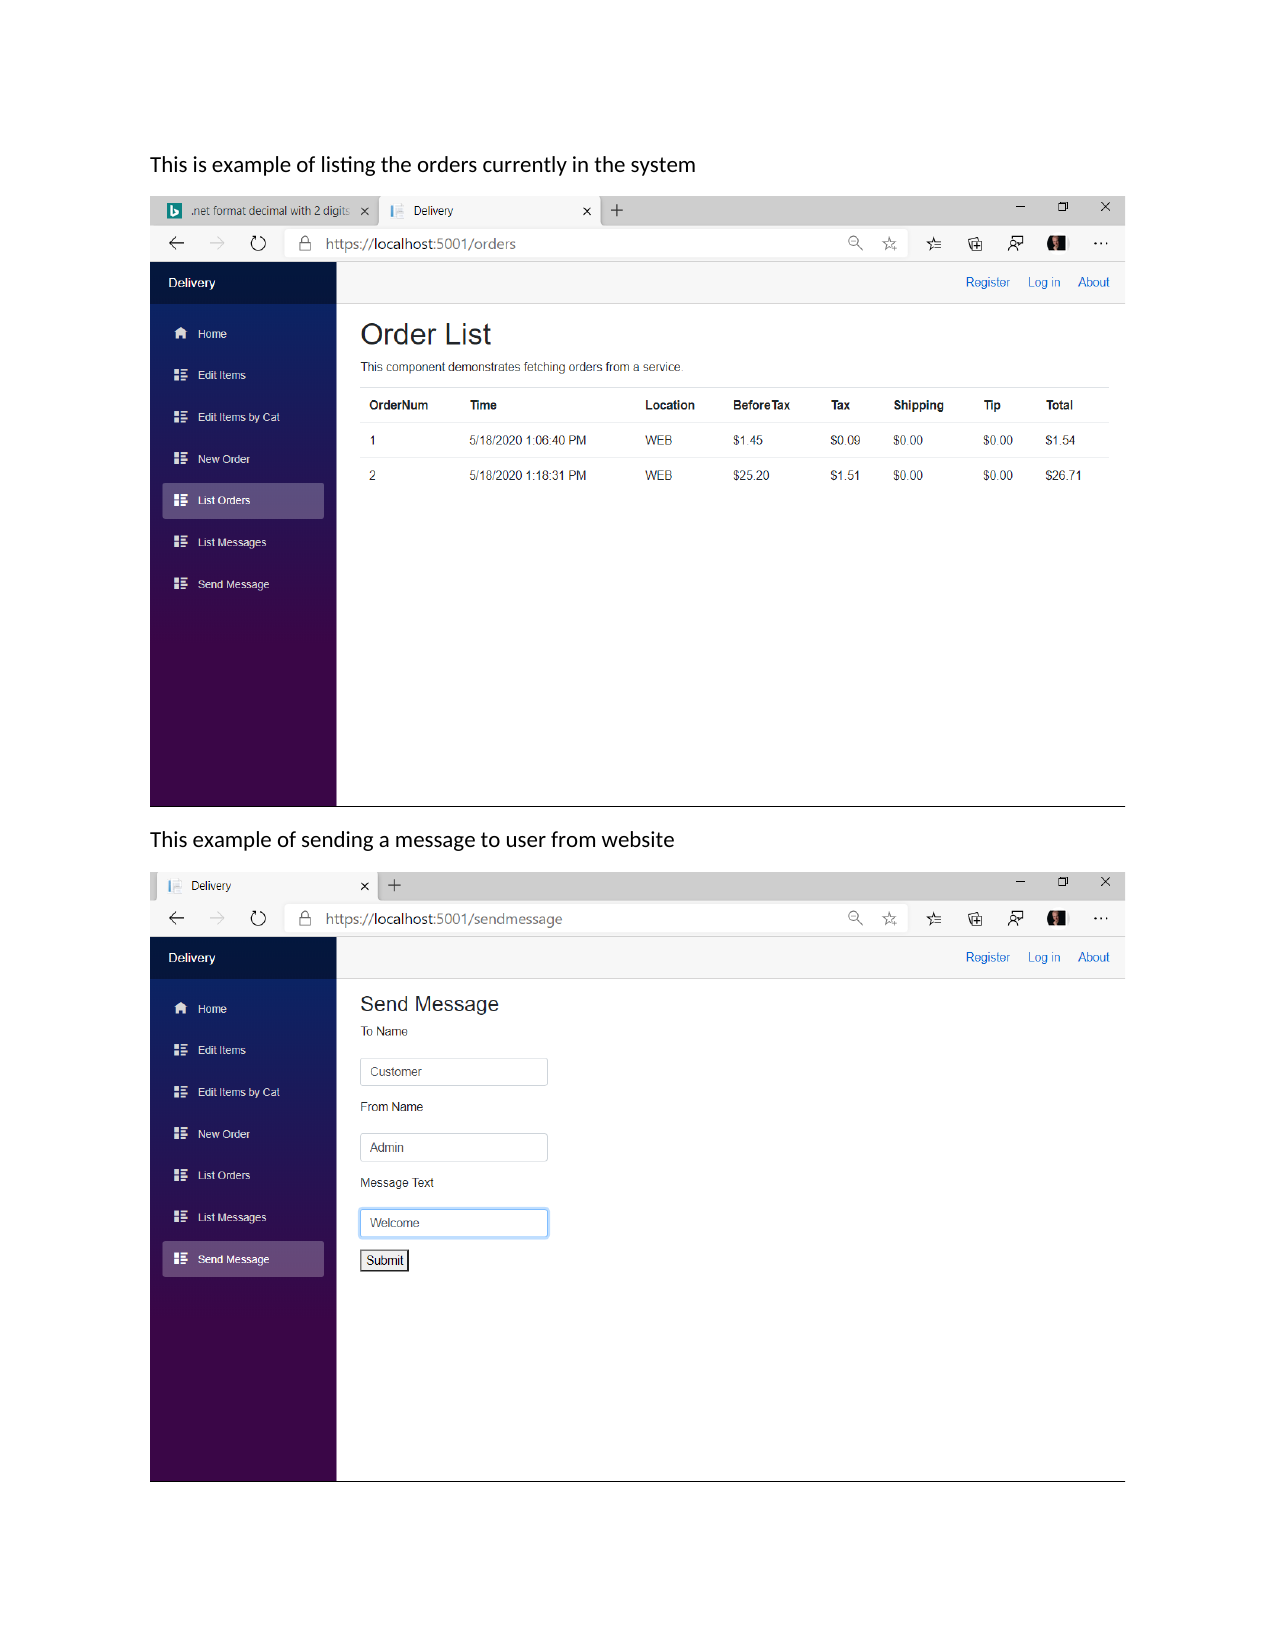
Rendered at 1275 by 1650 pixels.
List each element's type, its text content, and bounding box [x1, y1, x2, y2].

picture [150, 872, 1125, 1482]
text This is example of listing the orders currently in the system [150, 150, 1125, 178]
picture [150, 196, 1125, 807]
text This example of sending a message to user from website [150, 825, 1125, 853]
